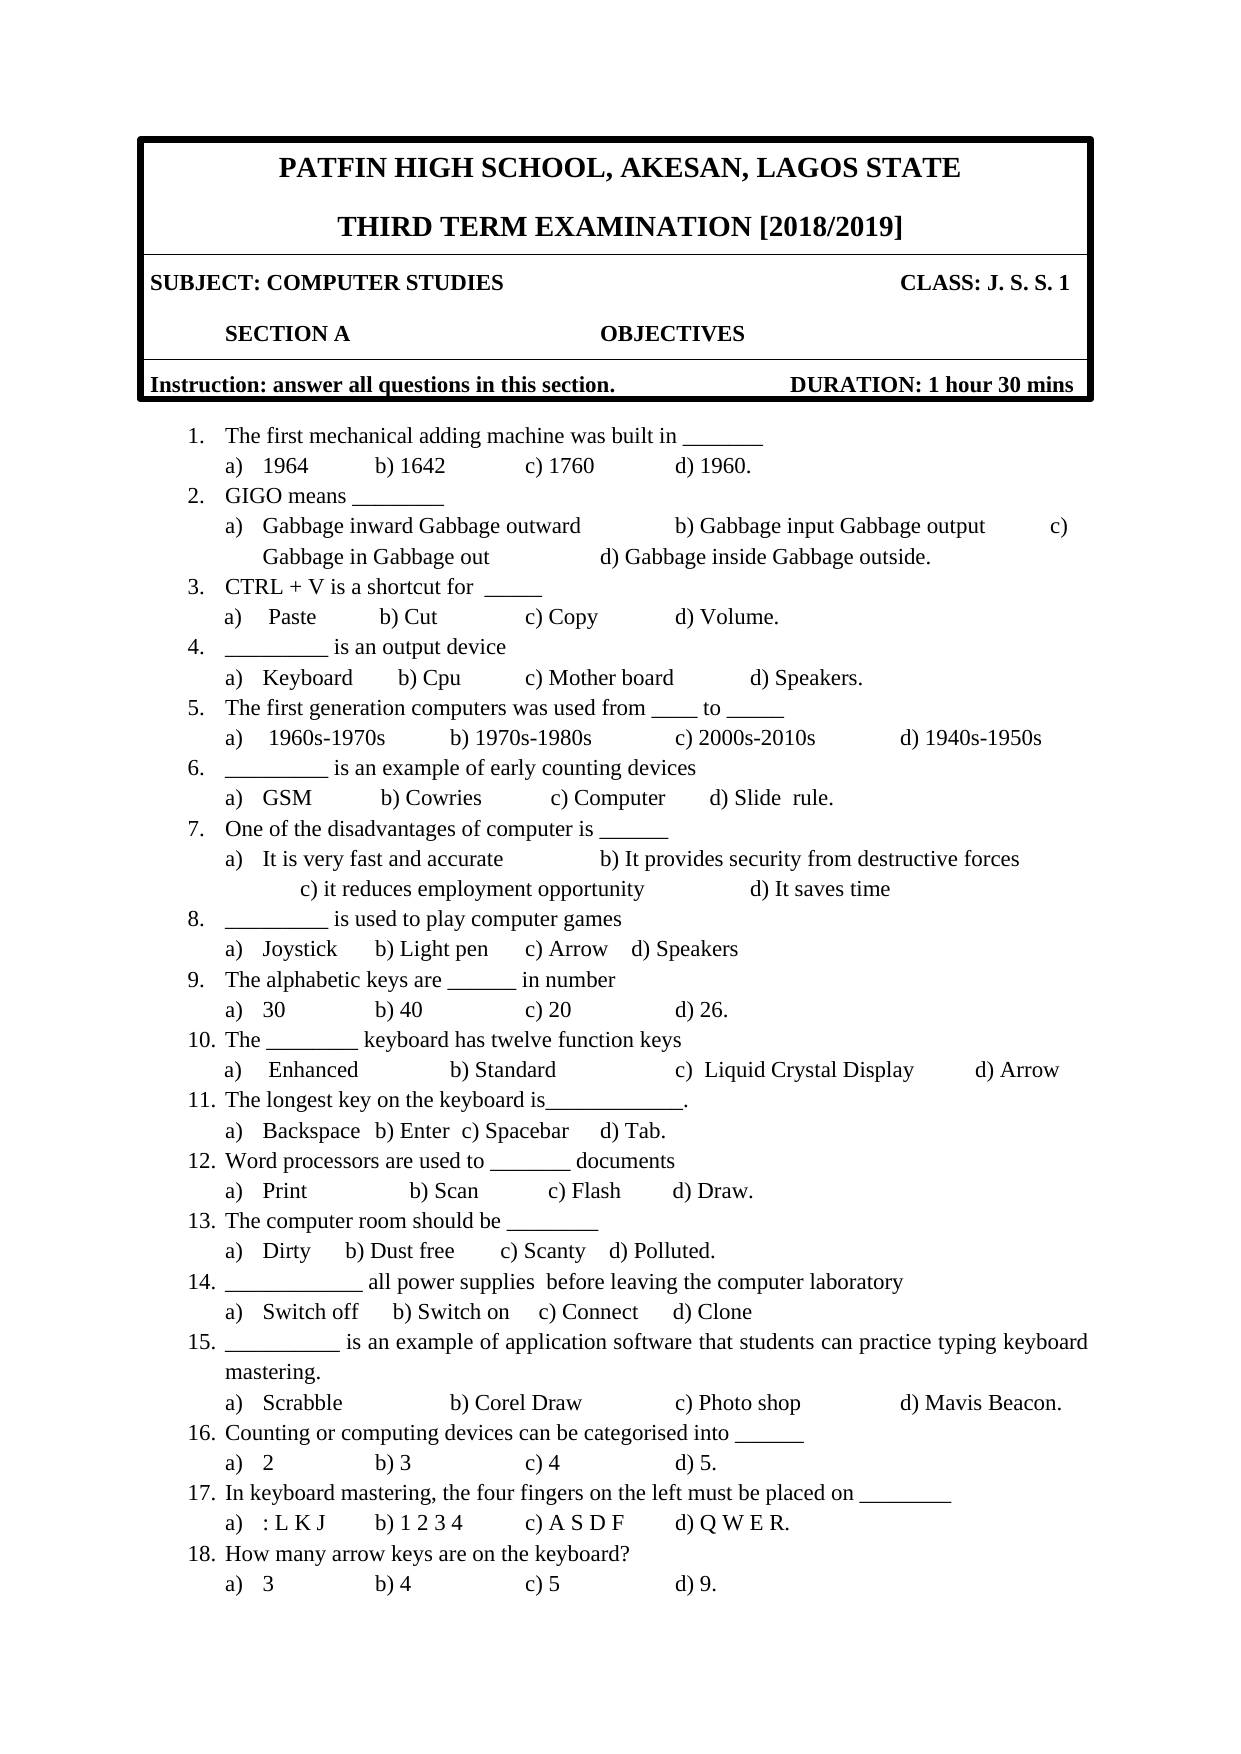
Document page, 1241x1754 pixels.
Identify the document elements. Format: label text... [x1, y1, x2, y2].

list How many arrow keys are on the keyboard? [187, 1539, 1090, 1566]
list Counting or computing devices can be categorised into ______ [187, 1419, 1090, 1445]
list 1960s-1970s b) 1970s-1980s c) 2000s-2010s d) 1940s-1950s [225, 724, 1090, 750]
text THIRD TERM EXAMINATION [2018/2019] [150, 209, 1090, 243]
list In keyboard mastering, the four fingers on the left must be placed on ________ [187, 1479, 1090, 1506]
list Backspace b) Enter c) Spacebar d) Tab. [225, 1117, 1090, 1143]
list __________ is an example of application software that students can practice typing keyboard mastering. [187, 1328, 1090, 1385]
list 1964 b) 1642 c) 1760 d) 1960. [225, 452, 1090, 478]
list _________ is an output device [187, 633, 1090, 660]
text SUBJECT: COMPUTER STUDIES CLASS: J. S. S. 1 [150, 269, 1090, 295]
list Enhanced b) Standard c) Liquid Crystal Display d) Arrow [224, 1056, 1090, 1083]
list Print b) Scan c) Flash d) Draw. [225, 1177, 1090, 1203]
list _________ is an example of early counting devices [187, 754, 1090, 781]
list CTRL + V is a shortcut for _____ [187, 573, 1090, 599]
list Gabbage inward Gabbage outward b) Gabbage input Gabbage output c) Gabbage in Gabbage out d) Gabbage inside Gabbage outside. [225, 512, 1090, 569]
list _________ is used to play computer games [187, 905, 1090, 932]
list 30 b) 40 c) 20 d) 26. [225, 996, 1090, 1022]
list 2 b) 3 c) 4 d) 5. [225, 1449, 1090, 1475]
text Instruction: answer all questions in this section. DURATION: 1 hour 30 mins [150, 371, 1090, 397]
list Joystick b) Light pen c) Arrow d) Speakers [225, 935, 1090, 962]
list : L K J b) 1 2 3 4 c) A S D F d) Q W E R. [225, 1509, 1090, 1536]
list Keyboard b) Cpu c) Mother board d) Speakers. [225, 663, 1090, 690]
list The first generation computers was used from ____ to _____ [187, 694, 1090, 720]
list Dirty b) Dust free c) Scanty d) Polluted. [225, 1237, 1090, 1264]
list GSM b) Cowries c) Computer d) Slide rule. [225, 784, 1090, 811]
list The longest key on the keyboard is____________. [187, 1086, 1090, 1113]
list Scrabble b) Corel Draw c) Photo shop d) Mavis Beacon. [225, 1388, 1090, 1415]
text PATFIN HIGH SCHOOL, AKESAN, LAGOS STATE [150, 150, 1090, 183]
list The ________ keyboard has twelve function keys [187, 1026, 1090, 1052]
list GIGO means ________ [187, 482, 1090, 509]
list The computer room should be ________ [187, 1207, 1090, 1234]
list Word processors are used to _______ documents [187, 1147, 1090, 1173]
list ____________ all power supplies before leaving the computer laboratory [187, 1268, 1090, 1294]
list 3 b) 4 c) 5 d) 9. [225, 1570, 1090, 1596]
list Switch off b) Switch on c) Connect d) Clone [225, 1298, 1090, 1324]
list It is very fast and accurate b) It provides security from destructive forces c) it reduces employment opportunity d) It saves time [225, 845, 1090, 901]
list One of the disadvantages of computer is ______ [187, 814, 1090, 841]
text SECTION A OBJECTIVES [150, 320, 1090, 346]
list The alphabetic keys are ______ in number [187, 966, 1090, 992]
list Paste b) Cut c) Copy d) Volume. [224, 603, 1090, 629]
list The first mechanical adding machine was built in _______ [187, 422, 1090, 448]
